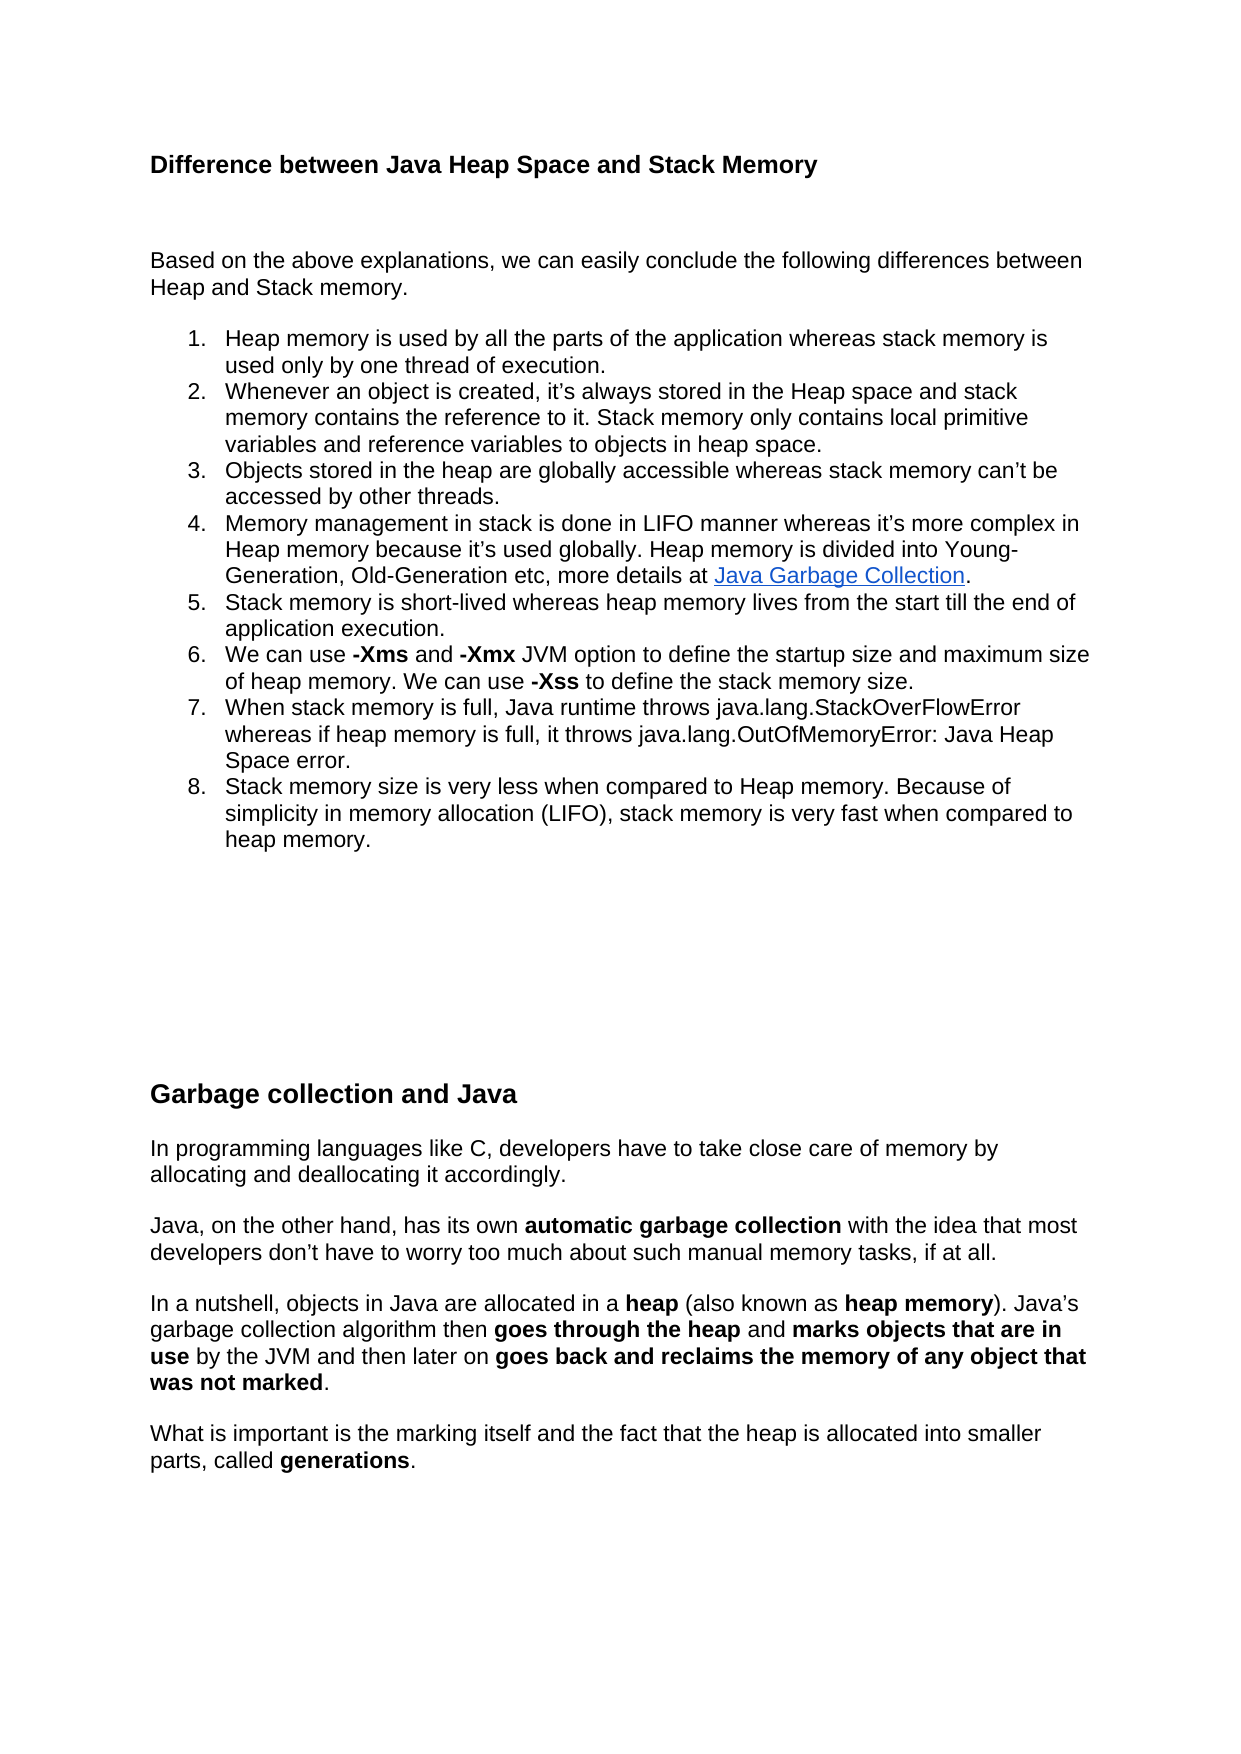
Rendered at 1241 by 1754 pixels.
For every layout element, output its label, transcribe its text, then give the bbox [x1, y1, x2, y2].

list Stack memory size is very less when compared to Heap memory. Because of simplicity in memory allocation (LIFO), stack memory is very fast when compared to heap memory. [187, 773, 1090, 852]
list Heap memory is used by all the parts of the application whereas stack memory is used only by one thread of execution. [187, 325, 1090, 378]
list Objects stored in the heap are globally accessible whereas stack memory can’t be accessed by other threads. [187, 457, 1090, 510]
list When stack memory is full, Java runtime throws java.lang.StackOverFlowError whereas if heap memory is full, it throws java.lang.OutOfMemoryError: Java Heap Space error. [187, 694, 1090, 773]
text What is important is the marking itself and the fact that the heap is allocated into smaller parts, called generations. [150, 1420, 1090, 1473]
text Based on the above explanations, we can easily conclude the following differences between Heap and Stack memory. [150, 247, 1090, 300]
text In a nutshell, objects in Java are allocated in a heap (also known as heap memory). Java’s garbage collection algorithm then goes through the heap and marks objects that are in use by the JVM and then later on goes back and reclaims the memory of any object that was not marked. [150, 1290, 1090, 1395]
list Whenever an object is created, it’s always stored in the Heap space and stack memory contains the reference to it. Stack memory only contains local primitive variables and reference variables to objects in heap space. [187, 378, 1090, 457]
list We can use -Xms and -Xmx JVM option to define the startup size and maximum size of heap memory. We can use -Xss to define the stack memory size. [187, 641, 1090, 694]
list Memory management in stack is done in LIFO manner whereas it’s more complex in Heap memory because it’s used globally. Heap memory is divided into Young-Generation, Old-Generation etc, more details at Java Garbage Collection. [187, 510, 1090, 589]
text Java, on the other hand, has its own automatic garbage collection with the idea that most developers don’t have to worry too much about such manual memory tasks, if at all. [150, 1212, 1090, 1265]
list Stack memory is short-lived whereas heap memory lives from the start till the end of application execution. [187, 589, 1090, 641]
text In programming languages like C, developers have to take close care of memory by allocating and deallocating it accordingly. [150, 1134, 1090, 1187]
subtitle Garbage collection and Java [150, 1078, 1090, 1109]
subtitle Difference between Java Heap Space and Stack Memory [150, 150, 1090, 179]
